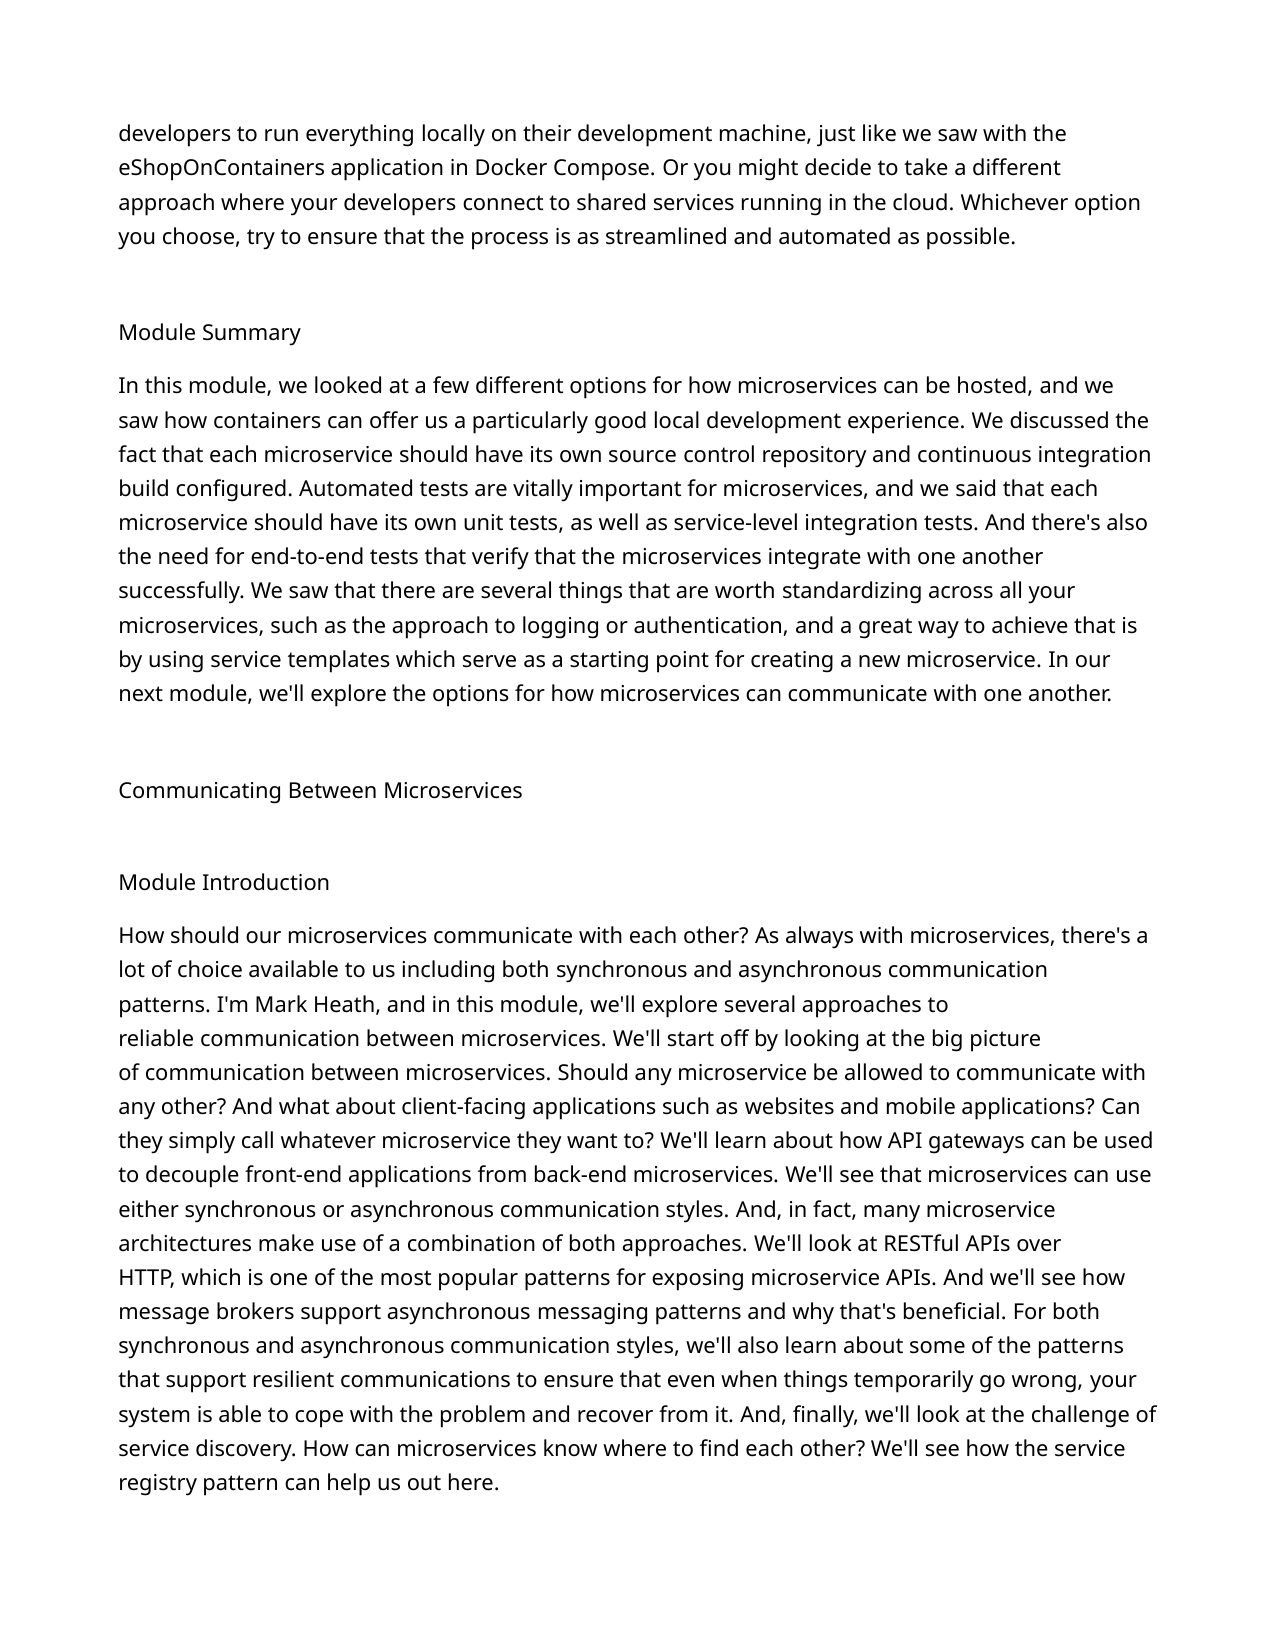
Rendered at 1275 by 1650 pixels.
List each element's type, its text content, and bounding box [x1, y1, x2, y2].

text How should our microservices communicate with each other? As always with microservices, there's a lot of choice available to us including both synchronous and asynchronous communication patterns. I'm Mark Heath, and in this module, we'll explore several approaches to reliable communication between microservices. We'll start off by looking at the big picture of communication between microservices. Should any microservice be allowed to communicate with any other? And what about client-facing applications such as websites and mobile applications? Can they simply call whatever microservice they want to? We'll learn about how API gateways can be used to decouple front-end applications from back-end microservices. We'll see that microservices can use either synchronous or asynchronous communication styles. And, in fact, many microservice architectures make use of a combination of both approaches. We'll look at RESTful APIs over HTTP, which is one of the most popular patterns for exposing microservice APIs. And we'll see how message brokers support asynchronous messaging patterns and why that's beneficial. For both synchronous and asynchronous communication styles, we'll also learn about some of the patterns that support resilient communications to ensure that even when things temporarily go wrong, your system is able to cope with the problem and recover from it. And, finally, we'll look at the challenge of service discovery. How can microservices know where to find each other? We'll see how the service registry pattern can help us out here. [118, 920, 1157, 1497]
subtitle Module Summary [118, 317, 1157, 347]
subtitle Module Introduction [118, 867, 1157, 897]
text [118, 118, 1157, 250]
subtitle Communicating Between Microservices [118, 775, 1157, 804]
text In this module, we looked at a few different options for how microservices can be hosted, and we saw how containers can offer us a particularly good local development experience. We discussed the fact that each microservice should have its own source control repository and continuous integration build configured. Automated tests are vitally important for microservices, and we said that each microservice should have its own unit tests, as well as service-level integration tests. And there's also the need for end-to-end tests that verify that the microservices integrate with one another successfully. We saw that there are several things that are worth standardizing across all your microservices, such as the approach to logging or authentication, and a great way to achieve that is by using service templates which serve as a starting point for creating a new microservice. In our next module, we'll explore the options for how microservices can communicate with one another. [118, 371, 1157, 708]
